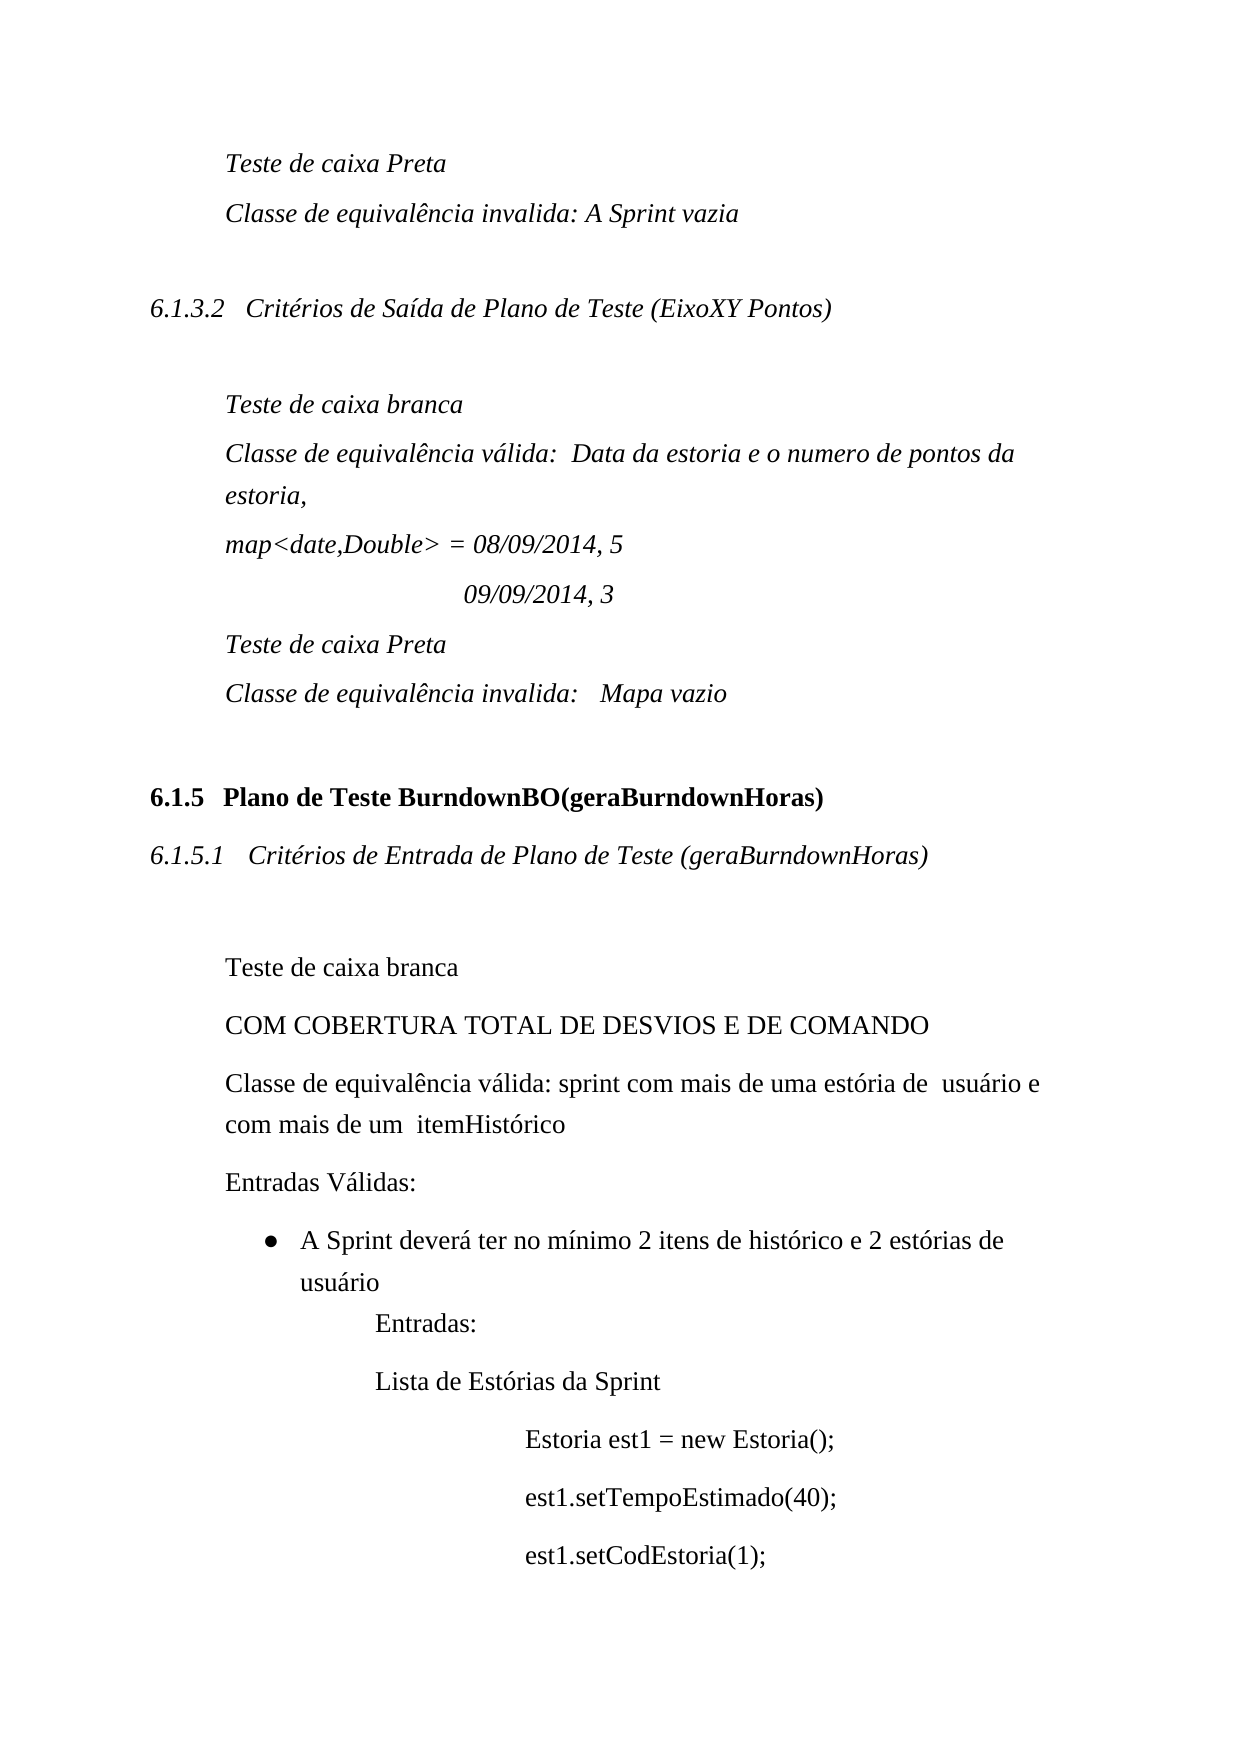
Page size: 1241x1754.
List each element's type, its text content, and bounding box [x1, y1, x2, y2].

text 6.1.5 Plano de Teste BurndownBO(geraBurndownHoras) [150, 781, 1090, 812]
text Teste de caixa branca [225, 951, 1090, 982]
text Classe de equivalência invalida: Mapa vazio [225, 677, 1090, 709]
text est1.setTempoEstimado(40); [375, 1481, 1090, 1512]
text map<date,Double> = 08/09/2014, 5 [225, 528, 1090, 559]
text Entradas: [375, 1307, 1090, 1338]
text Teste de caixa Preta [225, 628, 1090, 659]
text COM COBERTURA TOTAL DE DESVIOS E DE COMANDO [225, 1009, 1090, 1040]
list A Sprint deverá ter no mínimo 2 itens de histórico e 2 estórias de usuário [263, 1224, 1090, 1297]
text Teste de caixa Preta [225, 148, 1090, 179]
text Classe de equivalência válida: Data da estoria e o numero de pontos da estoria, [225, 437, 1090, 510]
text Classe de equivalência invalida: A Sprint vazia [225, 197, 1090, 228]
text Classe de equivalência válida: sprint com mais de uma estória de usuário e com mais de um itemHistórico [225, 1067, 1090, 1139]
text 09/09/2014, 3 [225, 578, 1090, 609]
text 6.1.5.1 Critérios de Entrada de Plano de Teste (geraBurndownHoras) [150, 839, 1090, 870]
text Entradas Válidas: [225, 1166, 1090, 1197]
text 6.1.3.2 Critérios de Saída de Plano de Teste (EixoXY Pontos) [150, 292, 1090, 324]
text Estoria est1 = new Estoria(); [375, 1423, 1090, 1454]
text Teste de caixa branca [225, 388, 1090, 419]
text Lista de Estórias da Sprint [375, 1365, 1090, 1396]
text est1.setCodEstoria(1); [375, 1539, 1090, 1570]
